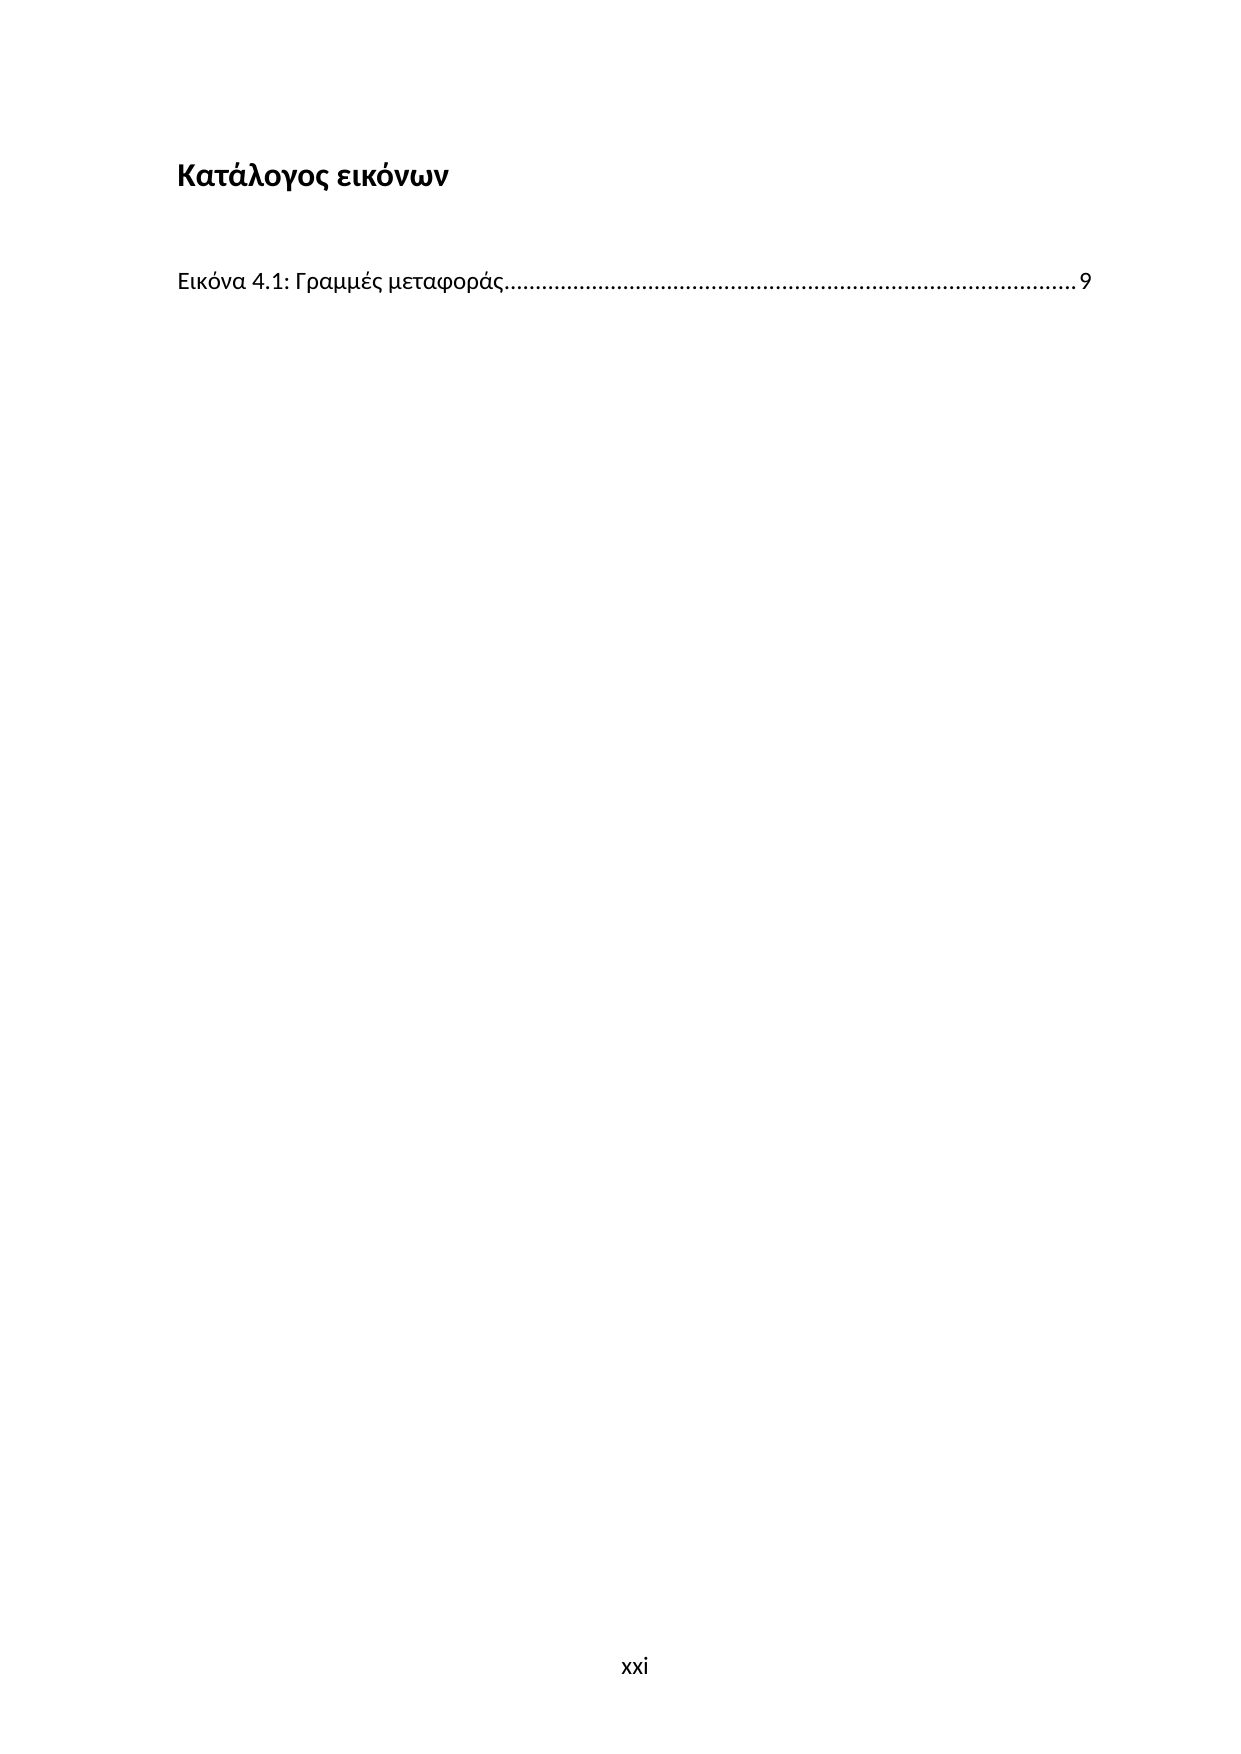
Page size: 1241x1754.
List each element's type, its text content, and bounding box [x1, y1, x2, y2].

subtitle Κατάλογος εικόνων [177, 154, 1092, 194]
text Εικόνα 4.1: Γραμμές μεταφοράς 9 [177, 265, 1092, 295]
